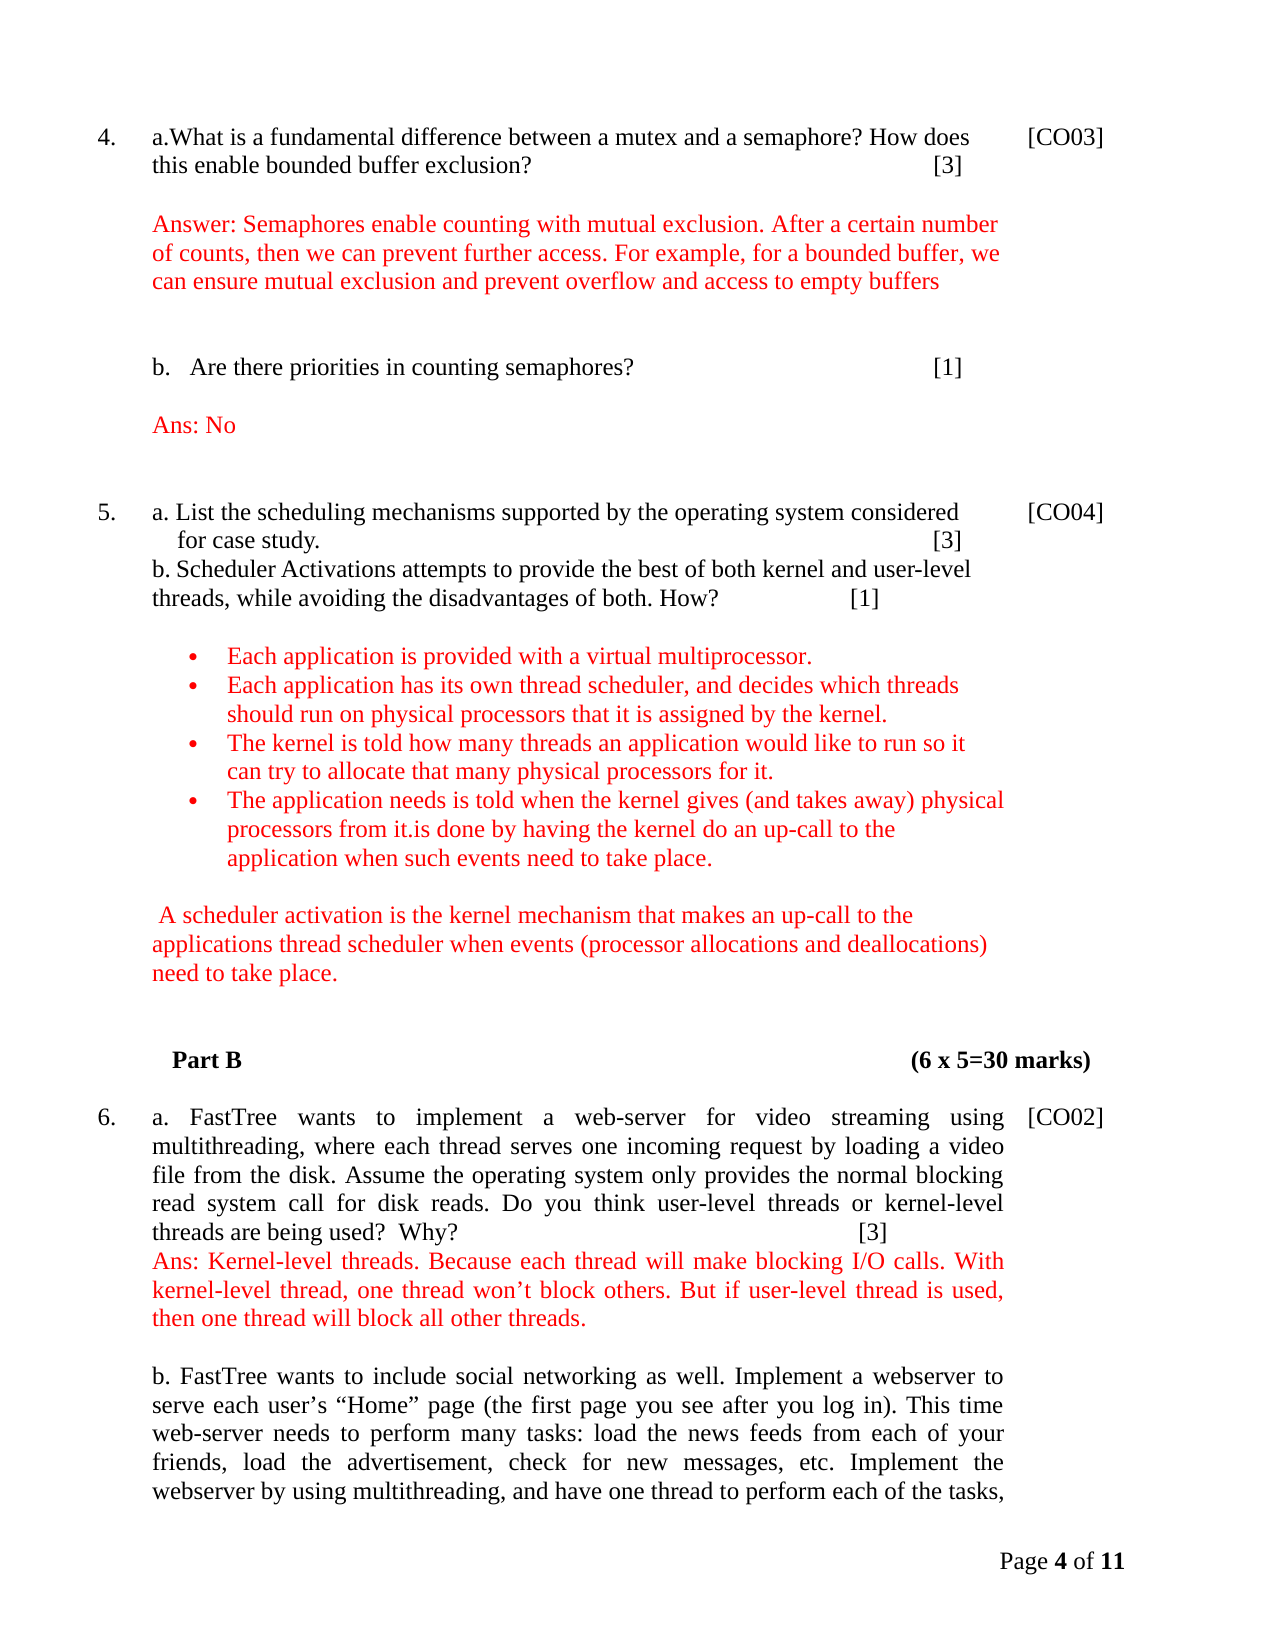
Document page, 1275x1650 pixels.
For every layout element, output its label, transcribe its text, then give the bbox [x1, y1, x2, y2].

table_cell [141, 1102, 1016, 1505]
table_cell 5. [73, 497, 141, 1045]
table_cell [CO03] [1016, 122, 1116, 497]
table_cell Part B (6 x 5=30 marks) [73, 1045, 1116, 1102]
table_cell a. List the scheduling mechanisms supported by the operating system considered for case study. [3] b. Scheduler Activations attempts to provide the best of both kernel and user-level threads, while avoiding the disadvantages of both. How? [1] Each application is provided with a virtual multiprocessor. Each application has its own thread scheduler, and decides which threads should run on physical processors that it is assigned by the kernel. The kernel is told how many threads an application would like to run so it can try to allocate that many physical processors for it. The application needs is told when the kernel gives (and takes away) physical processors from it.is done by having the kernel do an up-call to the application when such events need to take place. A scheduler activation is the kernel mechanism that makes an up-call to the applications thread scheduler when events (processor allocations and deallocations) need to take place. [141, 497, 1016, 1045]
table_cell [CO04] [1016, 497, 1116, 1045]
table_cell a.What is a fundamental difference between a mutex and a semaphore? How does this enable bounded buffer exclusion? [3] Answer: Semaphores enable counting with mutual exclusion. After a certain number of counts, then we can prevent further access. For example, for a bounded buffer, we can ensure mutual exclusion and prevent overflow and access to empty buffers Are there priorities in counting semaphores? [1] Ans: No [141, 122, 1016, 497]
table_cell 6. [73, 1102, 141, 1505]
table_cell [CO02] [1016, 1102, 1116, 1505]
table_cell 4. [73, 122, 141, 497]
